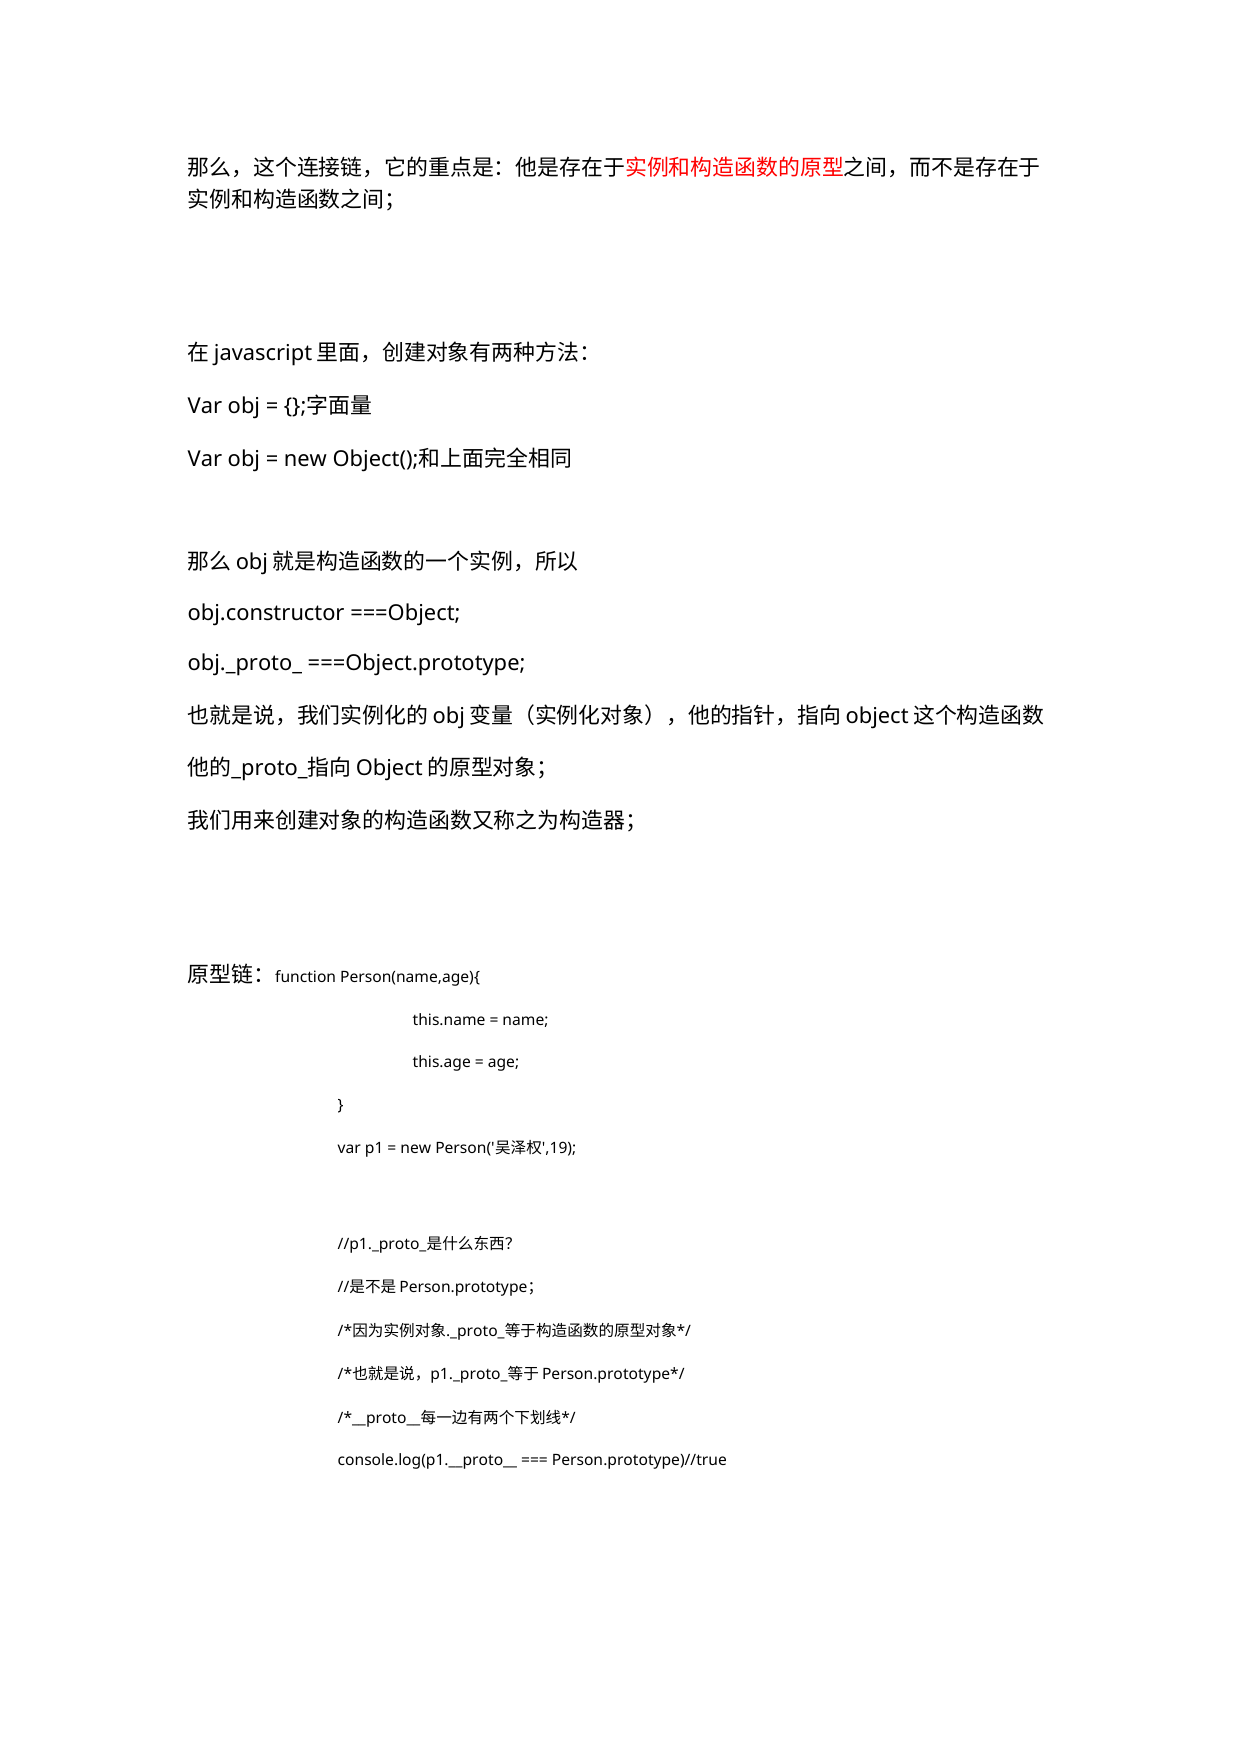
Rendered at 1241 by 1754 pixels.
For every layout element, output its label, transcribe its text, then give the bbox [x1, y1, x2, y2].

text /*__proto__每一边有两个下划线*/ [187, 1405, 1053, 1428]
text } [187, 1093, 1053, 1114]
text Var obj = {};字面量 [187, 388, 1053, 420]
text console.log(p1.__proto__ === Person.prototype)//true [187, 1449, 1053, 1470]
text 原型链：function Person(name,age){ [187, 957, 1053, 988]
text this.name = name; [187, 1009, 1053, 1030]
text Var obj = new Object();和上面完全相同 [187, 441, 1053, 472]
text 那么，这个连接链，它的重点是：他是存在于实例和构造函数的原型之间，而不是存在于实例和构造函数之间； [187, 150, 1053, 213]
text this.age = age; [187, 1051, 1053, 1072]
text //是不是Person.prototype； [187, 1274, 1053, 1297]
text 他的_proto_指向Object的原型对象； [187, 750, 1053, 782]
text //p1._proto_是什么东西？ [187, 1231, 1053, 1254]
text var p1 = new Person('吴泽权',19); [187, 1135, 1053, 1158]
text 在javascript里面，创建对象有两种方法： [187, 335, 1053, 367]
text 那么obj就是构造函数的一个实例，所以 [187, 544, 1053, 576]
text /*也就是说，p1._proto_等于Person.prototype*/ [187, 1362, 1053, 1384]
text obj._proto_ ===Object.prototype; [187, 647, 1053, 677]
text 我们用来创建对象的构造函数又称之为构造器； [187, 803, 1053, 834]
text 也就是说，我们实例化的obj变量（实例化对象），他的指针，指向object这个构造函数 [187, 698, 1053, 729]
text obj.constructor ===Object; [187, 596, 1053, 626]
text /*因为实例对象._proto_等于构造函数的原型对象*/ [187, 1318, 1053, 1341]
